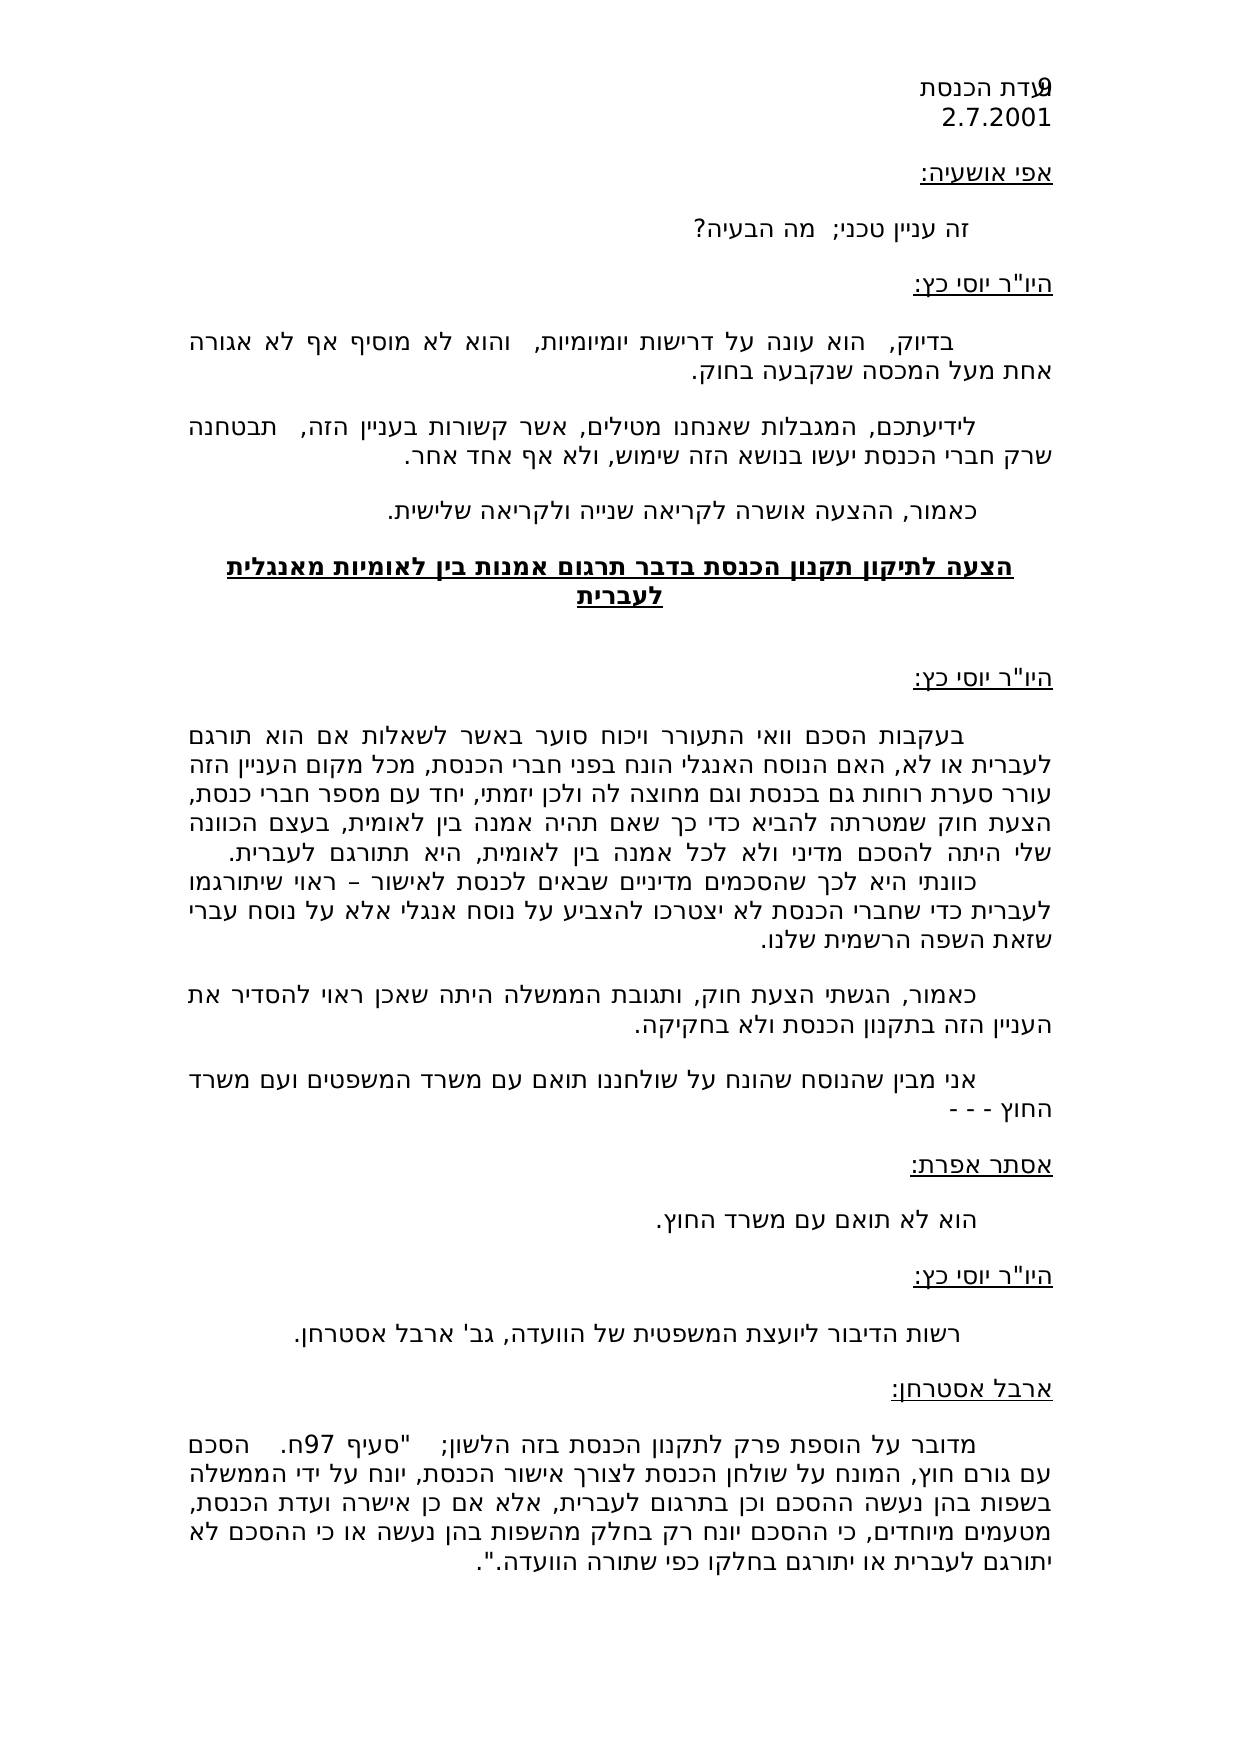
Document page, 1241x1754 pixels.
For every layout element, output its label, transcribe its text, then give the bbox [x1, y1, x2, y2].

text בדיוק, הוא עונה על דרישות יומיומיות, והוא לא מוסיף אף לא אגורה אחת מעל המכסה שנקבעה בחוק. [187, 327, 1053, 386]
text אפי אושעיה: [187, 158, 1053, 187]
text כאמור, ההצעה אושרה לקריאה שנייה ולקריאה שלישית. [187, 497, 1053, 526]
text כאמור, הגשתי הצעת חוק, ותגובת הממשלה היתה שאכן ראוי להסדיר את העניין הזה בתקנון הכנסת ולא בחקיקה. [187, 981, 1053, 1039]
text היו"ר יוסי כץ: [187, 1261, 1053, 1290]
text רשות הדיבור ליועצת המשפטית של הוועדה, גב' ארבל אסטרחן. [187, 1319, 1053, 1348]
text אסתר אפרת: [187, 1150, 1053, 1179]
text מדובר על הוספת פרק לתקנון הכנסת בזה הלשון; "סעיף 97ח. הסכם עם גורם חוץ, המונח על שולחן הכנסת לצורך אישור הכנסת, יונח על ידי הממשלה בשפות בהן נעשה ההסכם וכן בתרגום לעברית, אלא אם כן אישרה ועדת הכנסת, מטעמים מיוחדים, כי ההסכם יונח רק בחלק מהשפות בהן נעשה או כי ההסכם לא יתורגם לעברית או יתורגם בחלקו כפי שתורה הוועדה.". [187, 1430, 1053, 1576]
text היו"ר יוסי כץ: [187, 269, 1053, 298]
text בעקבות הסכם וואי התעורר ויכוח סוער באשר לשאלות אם הוא תורגם לעברית או לא, האם הנוסח האנגלי הונח בפני חברי הכנסת, מכל מקום העניין הזה עורר סערת רוחות גם בכנסת וגם מחוצה לה ולכן יזמתי, יחד עם מספר חברי כנסת, הצעת חוק שמטרתה להביא כדי כך שאם תהיה אמנה בין לאומית, בעצם הכוונה שלי היתה להסכם מדיני ולא לכל אמנה בין לאומית, היא תתורגם לעברית. כוונתי היא לכך שהסכמים מדיניים שבאים לכנסת לאישור – ראוי שיתורגמו לעברית כדי שחברי הכנסת לא יצטרכו להצביע על נוסח אנגלי אלא על נוסח עברי שזאת השפה הרשמית שלנו. [187, 721, 1053, 954]
text ארבל אסטרחן: [187, 1374, 1053, 1404]
text אני מבין שהנוסח שהונח על שולחננו תואם עם משרד המשפטים ועם משרד החוץ - - - [187, 1065, 1053, 1124]
text הצעה לתיקון תקנון הכנסת בדבר תרגום אמנות בין לאומיות מאנגלית לעברית [187, 552, 1053, 610]
text היו"ר יוסי כץ: [187, 663, 1053, 692]
text זה עניין טכני; מה הבעיה? [187, 214, 1053, 243]
text הוא לא תואם עם משרד החוץ. [187, 1206, 1053, 1235]
text לידיעתכם, המגבלות שאנחנו מטילים, אשר קשורות בעניין הזה, תבטחנה שרק חברי הכנסת יעשו בנושא הזה שימוש, ולא אף אחד אחר. [187, 412, 1053, 470]
